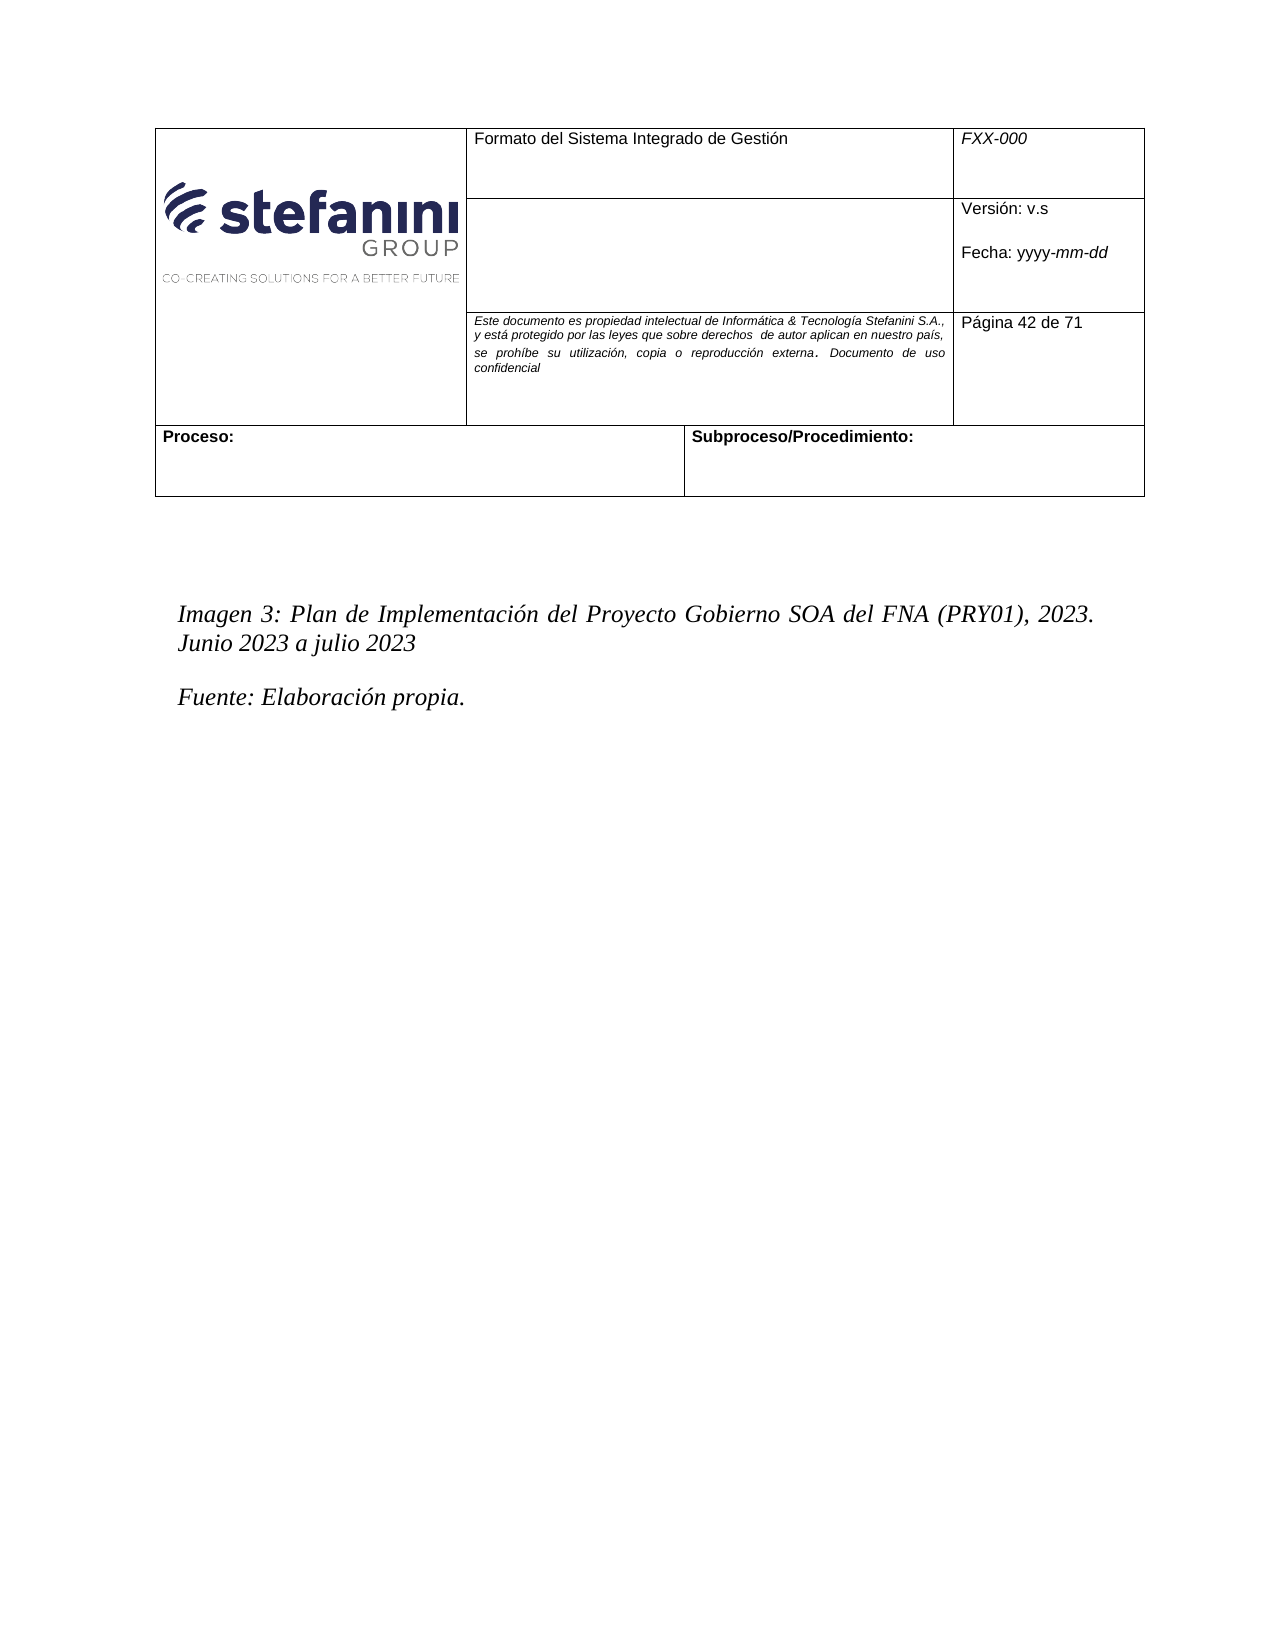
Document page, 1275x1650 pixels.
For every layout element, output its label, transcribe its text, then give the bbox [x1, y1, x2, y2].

text Imagen 3: Plan de Implementación del Proyecto Gobierno SOA del FNA (PRY01), 2023. Junio 2023 a julio 2023 [177, 599, 1098, 657]
text Fuente: Elaboración propia. [177, 682, 1098, 711]
picture [162, 182, 460, 286]
